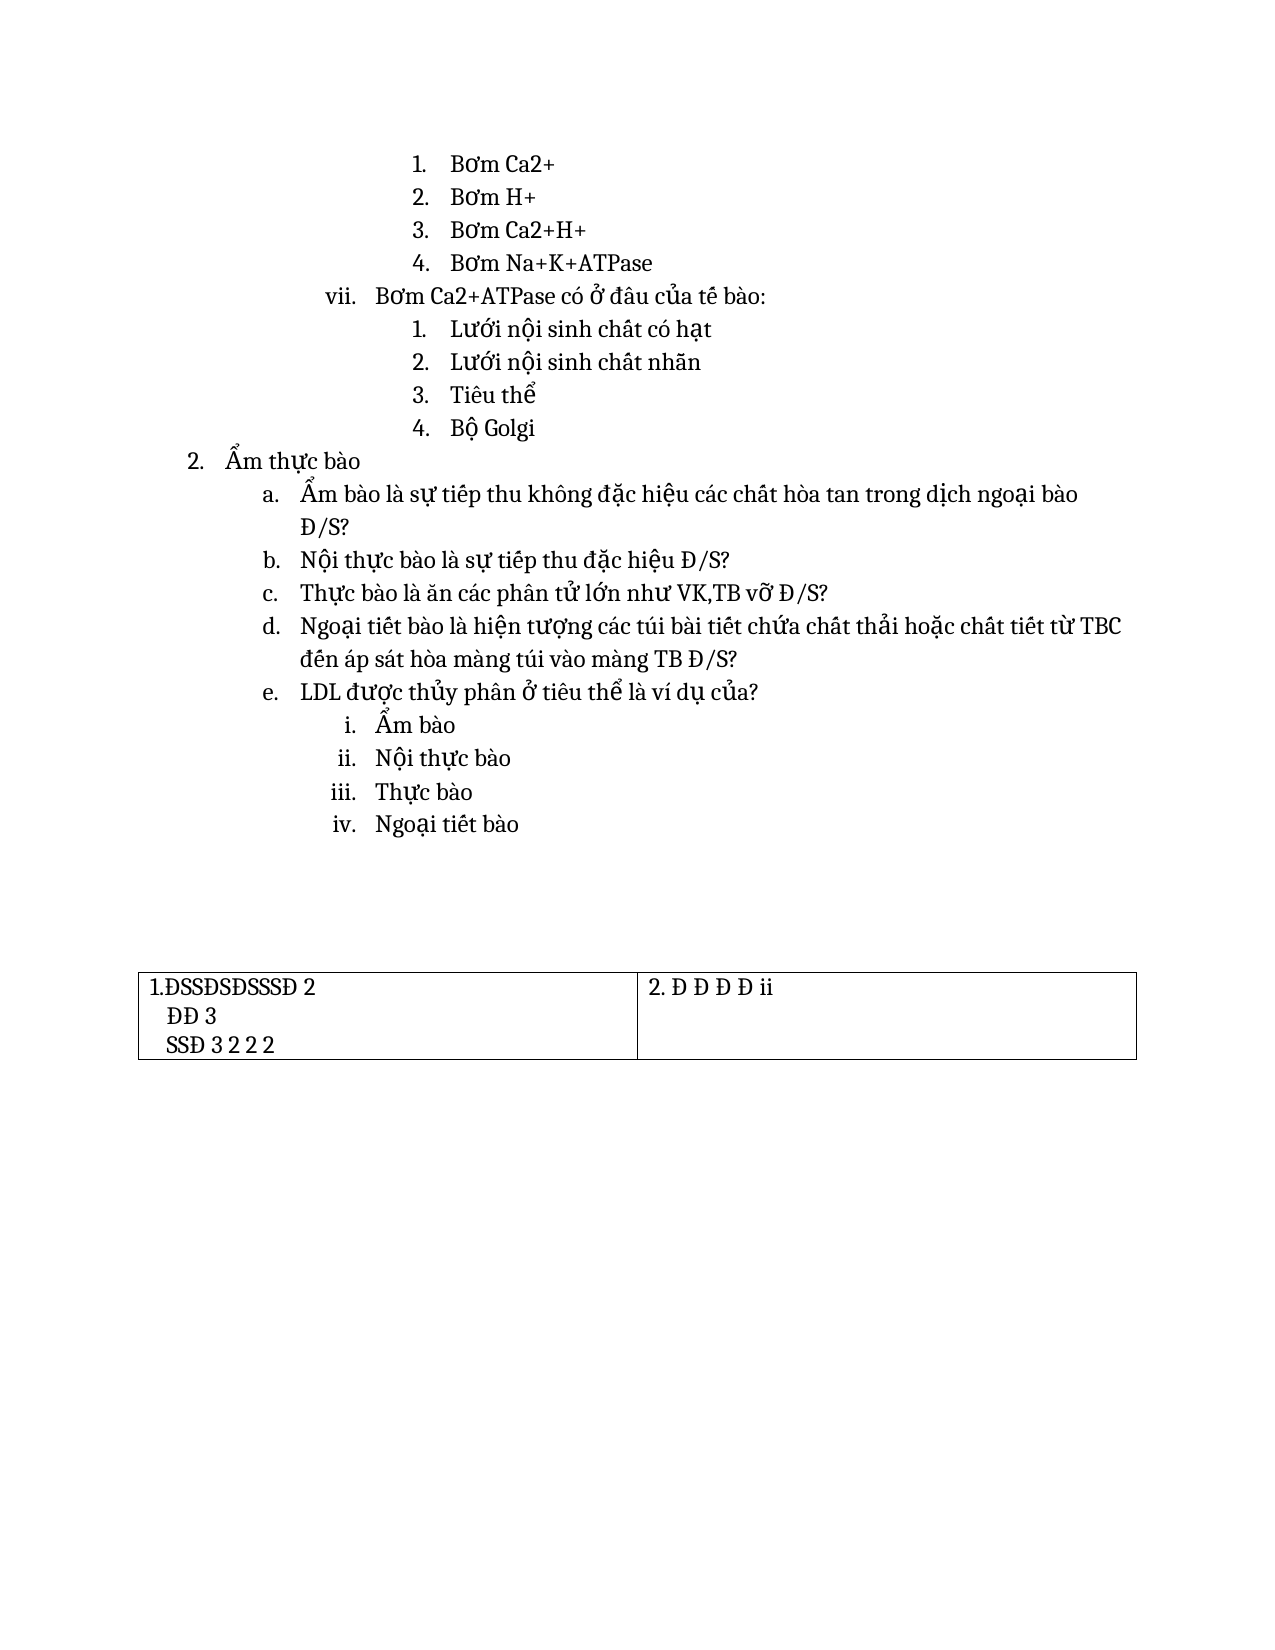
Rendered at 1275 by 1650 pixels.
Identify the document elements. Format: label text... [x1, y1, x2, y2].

table_header 2. Đ Đ Đ Đ ii [638, 973, 1136, 1059]
list Ẩm bào [356, 711, 1125, 740]
list Ngoại tiết bào là hiện tượng các túi bài tiết chứa chất thải hoặc chất tiết từ TBC đến áp sát hòa màng túi vào màng TB Đ/S? [262, 612, 1125, 674]
list Bơm Ca2+ATPase có ở đâu của tế bào: [356, 282, 1125, 311]
list Bơm H+ [412, 183, 1125, 212]
list Thực bào là ăn các phân tử lớn như VK,TB vỡ Đ/S? [262, 579, 1125, 608]
list Ngoại tiết bào [356, 810, 1125, 839]
list Lưới nội sinh chất nhẵn [412, 348, 1125, 377]
table_header 1.ĐSSĐSĐSSSĐ 2 ĐĐ 3 SSĐ 3 2 2 2 [139, 973, 637, 1059]
list Ẩm bào là sự tiếp thu không đặc hiệu các chất hòa tan trong dịch ngoại bào Đ/S? [262, 480, 1125, 542]
list Bơm Na+K+ATPase [412, 249, 1125, 278]
list Lưới nội sinh chất có hạt [412, 315, 1125, 344]
list Thực bào [356, 777, 1125, 806]
list Nội thực bào [356, 744, 1125, 773]
list Ẩm thực bào [187, 447, 1125, 476]
list Nội thực bào là sự tiếp thu đặc hiệu Đ/S? [262, 546, 1125, 575]
list LDL được thủy phân ở tiêu thể là ví dụ của? [262, 678, 1125, 707]
list Tiêu thể [412, 381, 1125, 410]
list Bơm Ca2+H+ [412, 216, 1125, 245]
list Bơm Ca2+ [412, 150, 1125, 179]
list Bộ Golgi [412, 414, 1125, 443]
